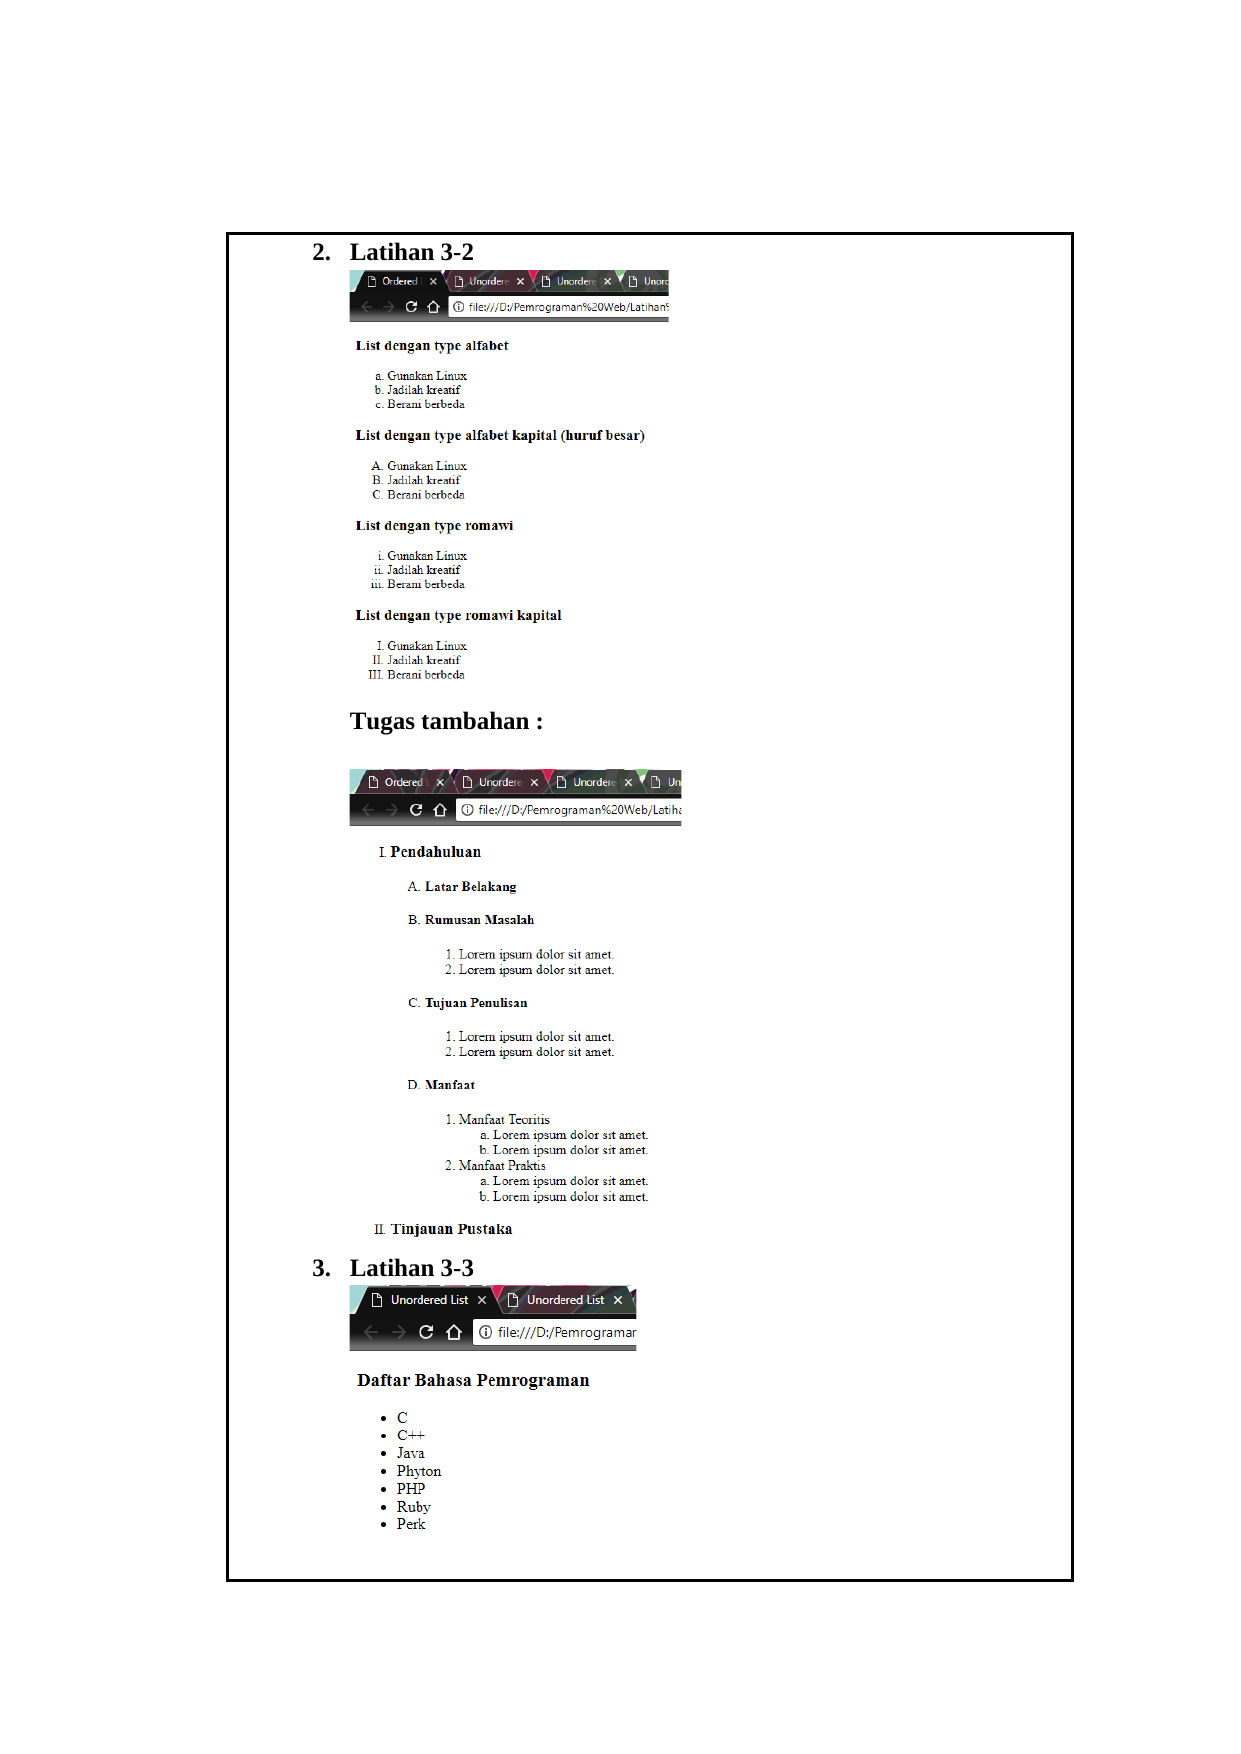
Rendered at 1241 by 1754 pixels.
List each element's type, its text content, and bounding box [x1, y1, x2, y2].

picture [349, 1285, 637, 1560]
picture [349, 769, 682, 1251]
list Latihan 3-2 [312, 237, 1063, 266]
list Tugas tambahan : [349, 706, 1063, 735]
list Latihan 3-3 [312, 1253, 1063, 1281]
picture [349, 270, 669, 702]
